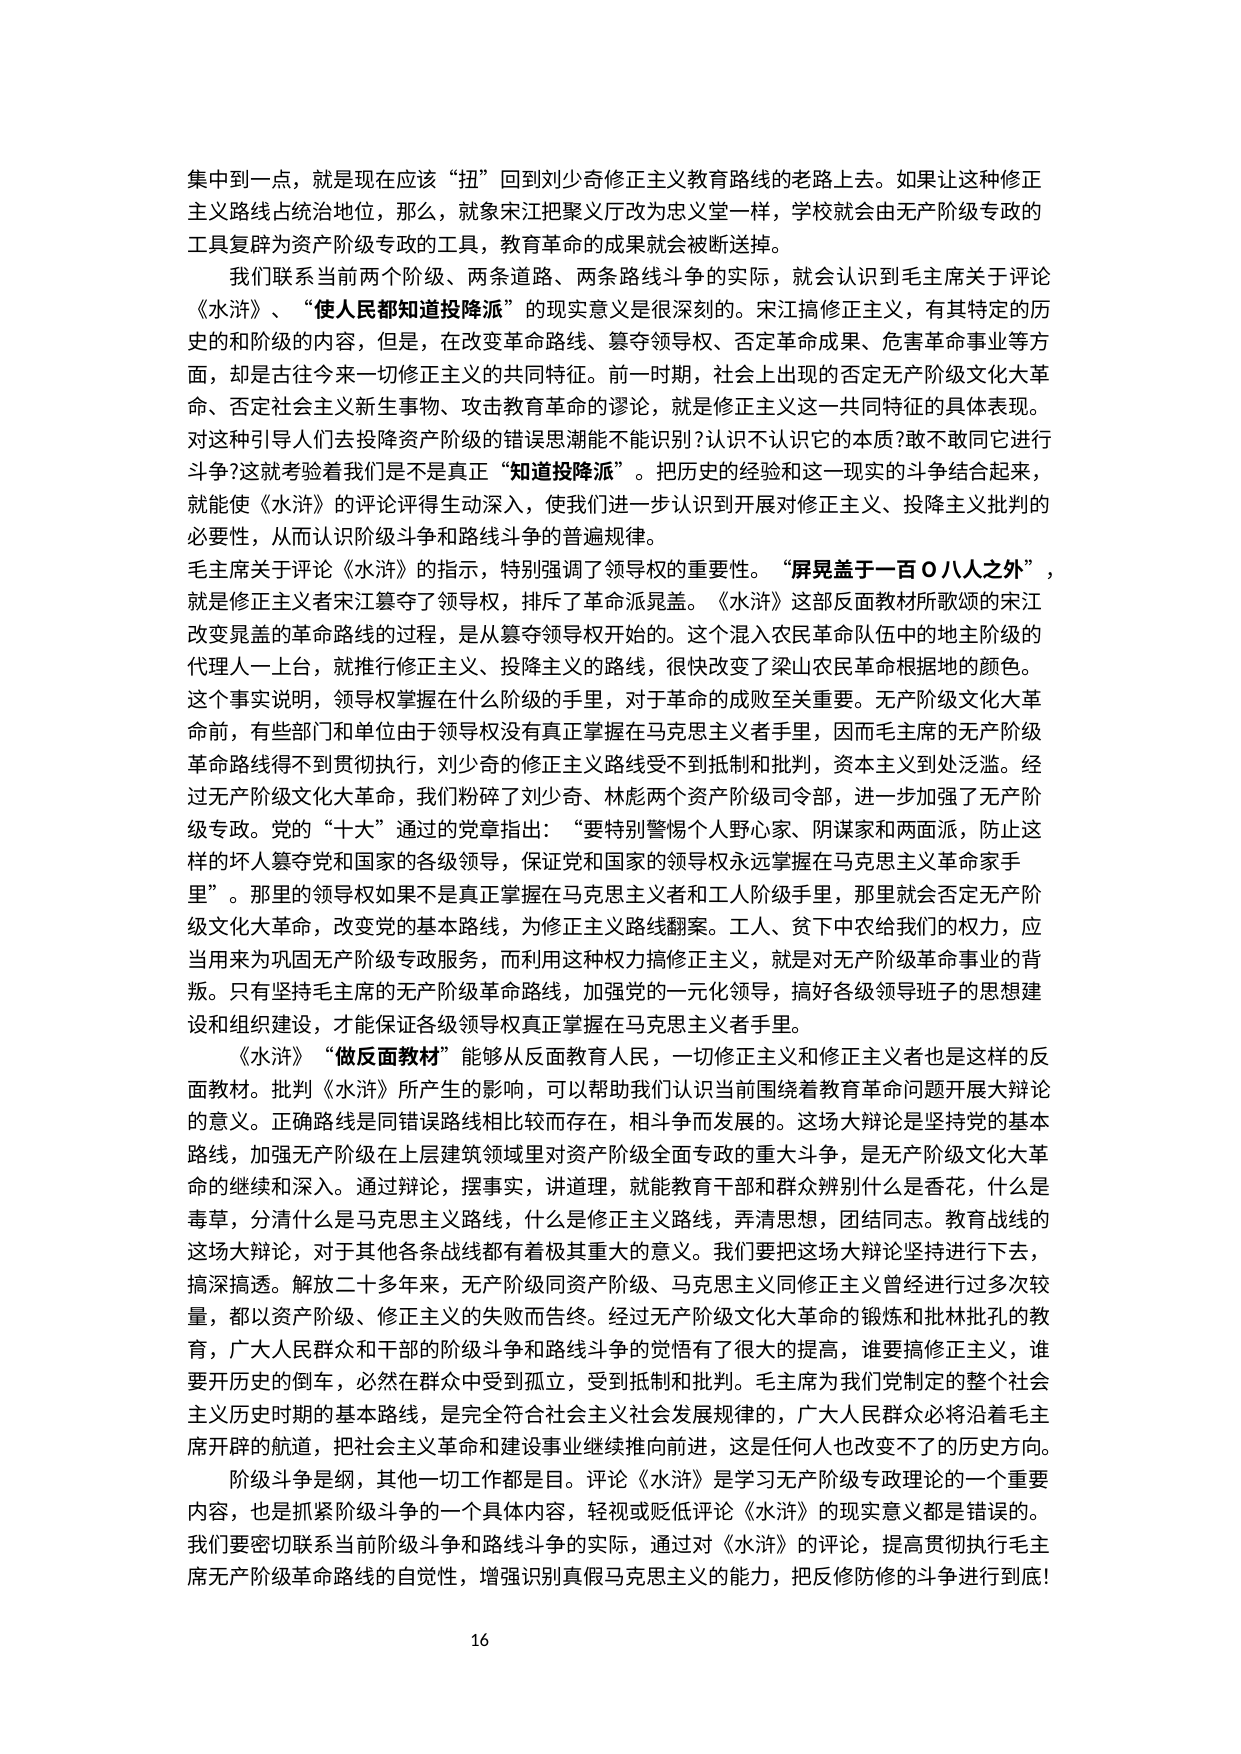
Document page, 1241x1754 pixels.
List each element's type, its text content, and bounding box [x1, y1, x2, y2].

text 毛主席关于评论《水浒》的指示，特别强调了领导权的重要性。“屏晃盖于一百O八人之外”，就是修正主义者宋江篡夺了领导权，排斥了革命派晁盖。《水浒》这部反面教材所歌颂的宋江改变晁盖的革命路线的过程，是从篡夺领导权开始的。这个混入农民革命队伍中的地主阶级的代理人一上台，就推行修正主义、投降主义的路线，很快改变了梁山农民革命根据地的颜色。这个事实说明，领导权掌握在什么阶级的手里，对于革命的成败至关重要。无产阶级文化大革命前，有些部门和单位由于领导权没有真正掌握在马克思主义者手里，因而毛主席的无产阶级革命路线得不到贯彻执行，刘少奇的修正主义路线受不到抵制和批判，资本主义到处泛滥。经过无产阶级文化大革命，我们粉碎了刘少奇、林彪两个资产阶级司令部，进一步加强了无产阶级专政。党的“十大”通过的党章指出：“要特别警惕个人野心家、阴谋家和两面派，防止这样的坏人篡夺党和国家的各级领导，保证党和国家的领导权永远掌握在马克思主义革命家手里”。那里的领导权如果不是真正掌握在马克思主义者和工人阶级手里，那里就会否定无产阶级文化大革命，改变党的基本路线，为修正主义路线翻案。工人、贫下中农给我们的权力，应当用来为巩固无产阶级专政服务，而利用这种权力搞修正主义，就是对无产阶级革命事业的背叛。只有坚持毛主席的无产阶级革命路线，加强党的一元化领导，搞好各级领导班子的思想建设和组织建设，才能保证各级领导权真正掌握在马克思主义者手里。 [187, 552, 1053, 1039]
text 《水浒》“做反面教材”能够从反面教育人民，一切修正主义和修正主义者也是这样的反面教材。批判《水浒》所产生的影响，可以帮助我们认识当前围绕着教育革命问题开展大辩论的意义。正确路线是同错误路线相比较而存在，相斗争而发展的。这场大辩论是坚持党的基本路线，加强无产阶级在上层建筑领域里对资产阶级全面专政的重大斗争，是无产阶级文化大革命的继续和深入。通过辩论，摆事实，讲道理，就能教育干部和群众辨别什么是香花，什么是毒草，分清什么是马克思主义路线，什么是修正主义路线，弄清思想，团结同志。教育战线的这场大辩论，对于其他各条战线都有着极其重大的意义。我们要把这场大辩论坚持进行下去，搞深搞透。解放二十多年来，无产阶级同资产阶级、马克思主义同修正主义曾经进行过多次较量，都以资产阶级、修正主义的失败而告终。经过无产阶级文化大革命的锻炼和批林批孔的教育，广大人民群众和干部的阶级斗争和路线斗争的觉悟有了很大的提高，谁要搞修正主义，谁要开历史的倒车，必然在群众中受到孤立，受到抵制和批判。毛主席为我们党制定的整个社会主义历史时期的基本路线，是完全符合社会主义社会发展规律的，广大人民群众必将沿着毛主席开辟的航道，把社会主义革命和建设事业继续推向前进，这是任何人也改变不了的历史方向。 [187, 1039, 1053, 1462]
text 我们联系当前两个阶级、两条道路、两条路线斗争的实际，就会认识到毛主席关于评论《水浒》、“使人民都知道投降派”的现实意义是很深刻的。宋江搞修正主义，有其特定的历史的和阶级的内容，但是，在改变革命路线、篡夺领导权、否定革命成果、危害革命事业等方面，却是古往今来一切修正主义的共同特征。前一时期，社会上出现的否定无产阶级文化大革命、否定社会主义新生事物、攻击教育革命的谬论，就是修正主义这一共同特征的具体表现。对这种引导人们去投降资产阶级的错误思潮能不能识别?认识不认识它的本质?敢不敢同它进行斗争?这就考验着我们是不是真正“知道投降派”。把历史的经验和这一现实的斗争结合起来，就能使《水浒》的评论评得生动深入，使我们进一步认识到开展对修正主义、投降主义批判的必要性，从而认识阶级斗争和路线斗争的普遍规律。 [187, 259, 1053, 552]
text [187, 162, 1053, 259]
text 阶级斗争是纲，其他一切工作都是目。评论《水浒》是学习无产阶级专政理论的一个重要内容，也是抓紧阶级斗争的一个具体内容，轻视或贬低评论《水浒》的现实意义都是错误的。我们要密切联系当前阶级斗争和路线斗争的实际，通过对《水浒》的评论，提高贯彻执行毛主席无产阶级革命路线的自觉性，增强识别真假马克思主义的能力，把反修防修的斗争进行到底！ [187, 1462, 1053, 1592]
